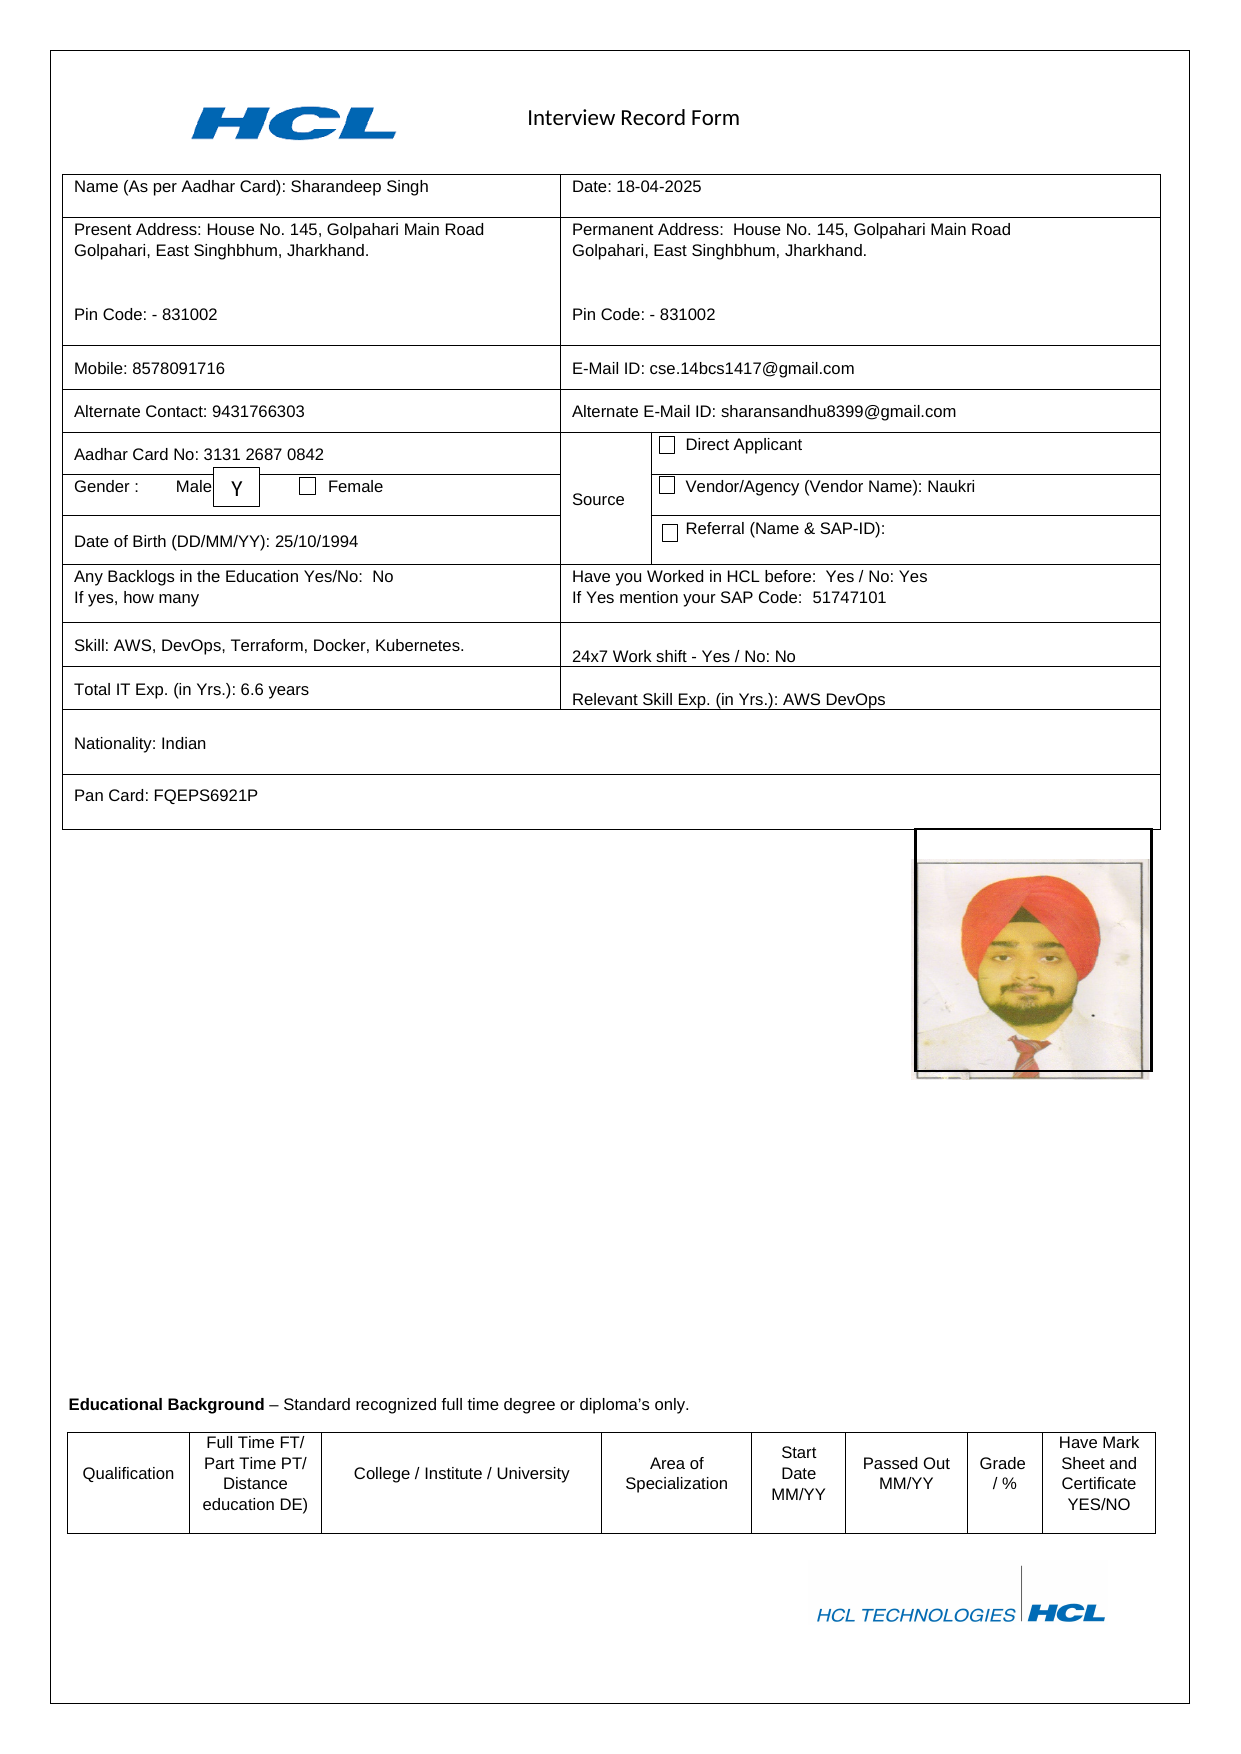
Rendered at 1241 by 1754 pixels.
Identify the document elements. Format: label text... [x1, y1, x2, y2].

table_header Qualification [68, 1433, 189, 1533]
picture [917, 859, 1150, 1070]
table_cell Alternate Contact: 9431766303 [63, 390, 560, 432]
table_cell Total IT Exp. (in Yrs.): 6.6 years [63, 667, 560, 709]
table_header Full Time FT/ Part Time PT/ Distance education DE) [190, 1433, 321, 1533]
table_cell Alternate E-Mail ID: sharansandhu8399@gmail.com [561, 390, 1160, 432]
table_cell 24x7 Work shift - Yes / No: No [561, 623, 1160, 666]
table_cell Pan Card: FQEPS6921P [63, 775, 1160, 828]
table_cell Aadhar Card No: 3131 2687 0842 [63, 433, 560, 474]
table_cell Permanent Address: House No. 145, Golpahari Main Road Golpahari, East Singhbhum, Jharkhand. Pin Code: - 831002 [561, 218, 1160, 345]
table_cell Any Backlogs in the Education Yes/No: No If yes, how many [63, 565, 560, 622]
picture [807, 1560, 1108, 1625]
table_header Start Date MM/YY [752, 1433, 845, 1533]
table_cell Nationality: Indian [63, 710, 1160, 774]
table_header Grade / % [968, 1433, 1042, 1533]
table_cell Mobile: 8578091716 [63, 346, 560, 388]
picture [911, 859, 1150, 1080]
table_cell Vendor/Agency (Vendor Name): Naukri [652, 475, 1160, 515]
table_cell Gender : Male Female [63, 475, 560, 515]
table_header Passed Out MM/YY [846, 1433, 967, 1533]
table_header Have Mark Sheet and Certificate YES/NO [1043, 1433, 1155, 1533]
table_header Date: 18-04-2025 [561, 175, 1160, 217]
table_cell Referral (Name & SAP-ID): [652, 516, 1160, 564]
table_header Name (As per Aadhar Card): Sharandeep Singh [63, 175, 560, 217]
table_cell Date of Birth (DD/MM/YY): 25/10/1994 [63, 516, 560, 564]
picture [132, 73, 454, 174]
table_cell Relevant Skill Exp. (in Yrs.): AWS DevOps [561, 667, 1160, 709]
table_cell Skill: AWS, DevOps, Terraform, Docker, Kubernetes. [63, 623, 560, 666]
table_cell Have you Worked in HCL before: Yes / No: Yes If Yes mention your SAP Code: 51747101 [561, 565, 1160, 622]
table_cell Direct Applicant [652, 433, 1160, 474]
table_cell Source [561, 433, 651, 564]
table_cell E-Mail ID: cse.14bcs1417@gmail.com [561, 346, 1160, 388]
table_header College / Institute / University [322, 1433, 601, 1533]
text Educational Background – Standard recognized full time degree or diploma’s only. [59, 1394, 1090, 1414]
table_cell Present Address: House No. 145, Golpahari Main Road Golpahari, East Singhbhum, Jharkhand. Pin Code: - 831002 [63, 218, 560, 345]
table_header Area of Specialization [602, 1433, 751, 1533]
